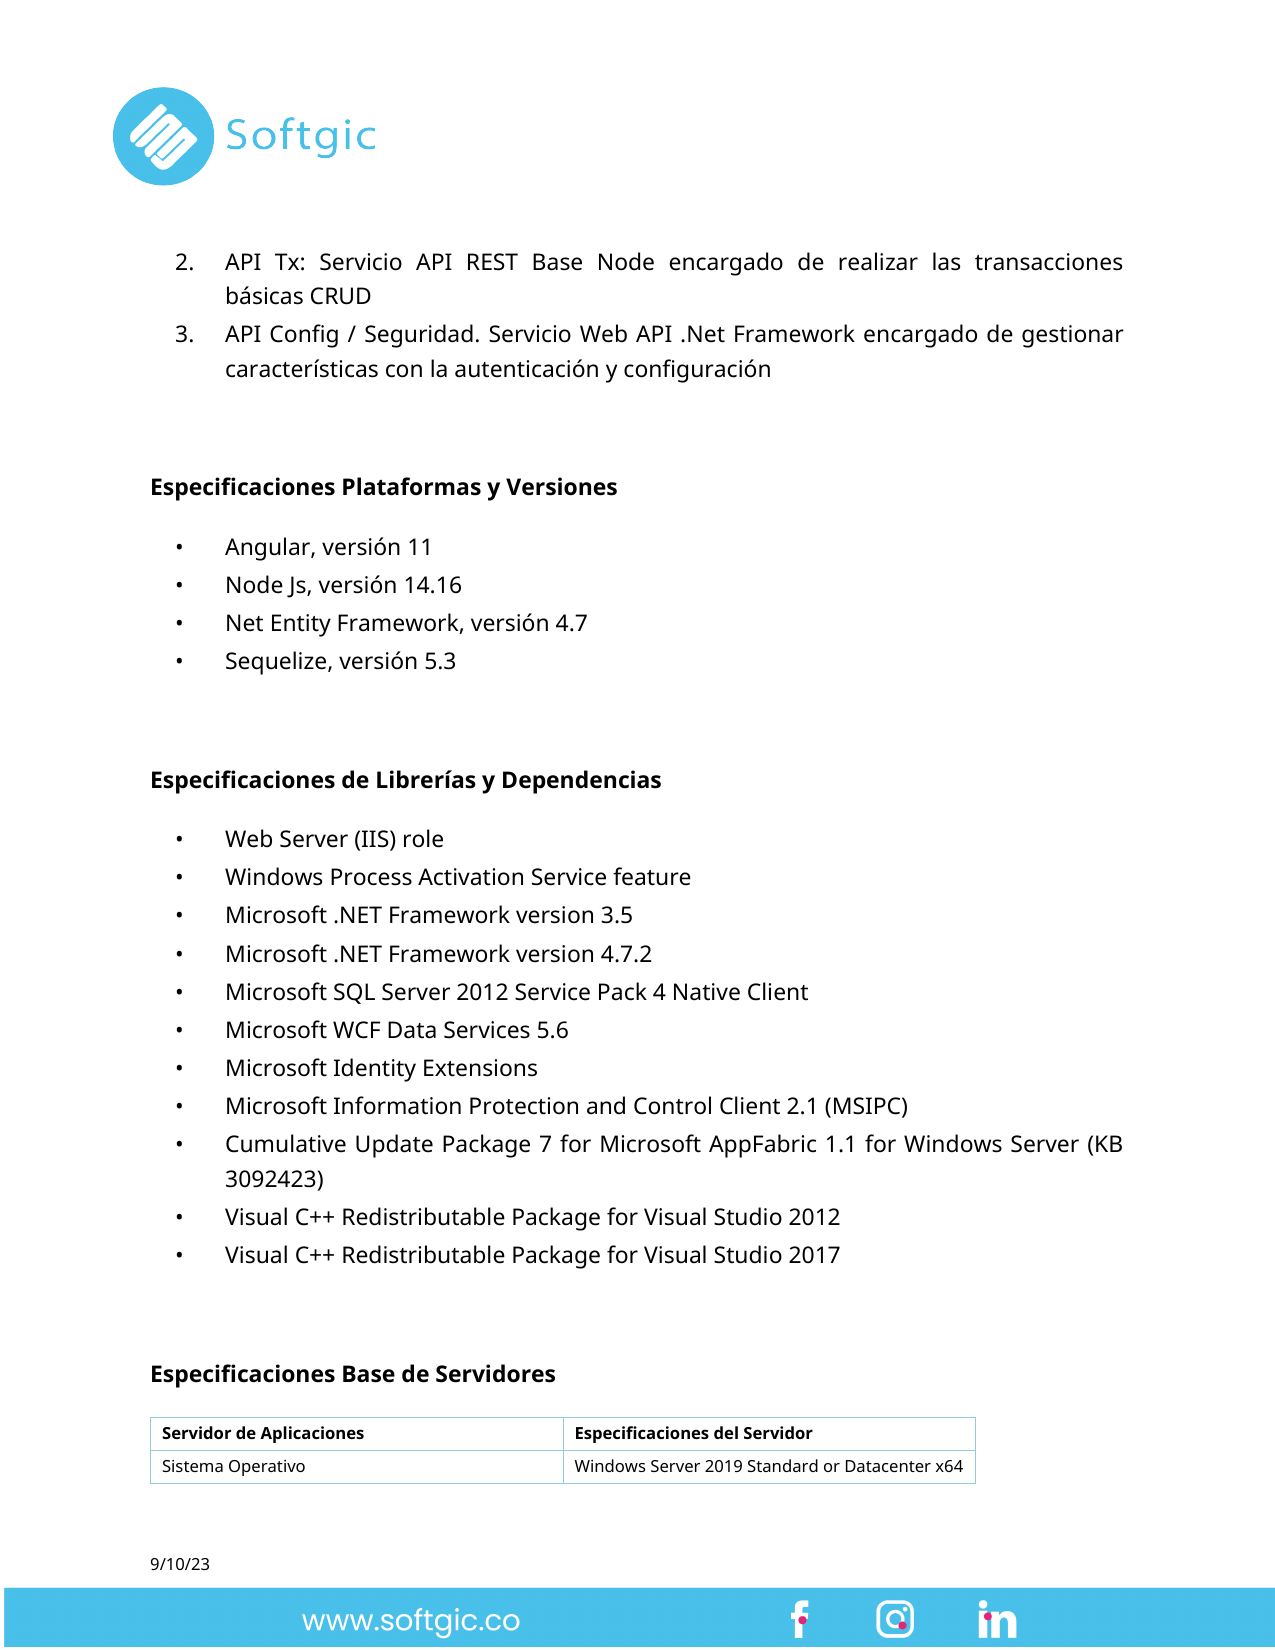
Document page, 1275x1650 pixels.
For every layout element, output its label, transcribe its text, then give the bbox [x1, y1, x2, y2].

list Microsoft .NET Framework version 4.7.2 [175, 938, 1125, 969]
list Microsoft SQL Server 2012 Service Pack 4 Native Client [175, 976, 1125, 1007]
subtitle Especificaciones Plataformas y Versiones [150, 471, 1125, 503]
list Web Server (IIS) role [175, 823, 1125, 854]
list API Config / Seguridad. Servicio Web API .Net Framework encargado de gestionar características con la autenticación y configuración [175, 318, 1125, 384]
table_cell Sistema Operativo [151, 1451, 563, 1483]
list API Tx: Servicio API REST Base Node encargado de realizar las transacciones básicas CRUD [175, 246, 1125, 311]
table_cell Windows Server 2019 Standard or Datacenter x64 [564, 1451, 975, 1483]
list Microsoft Identity Extensions [175, 1052, 1125, 1083]
list Node Js, versión 14.16 [175, 569, 1125, 600]
list Microsoft .NET Framework version 3.5 [175, 899, 1125, 931]
table_header Especificaciones del Servidor [564, 1418, 975, 1450]
subtitle Especificaciones Base de Servidores [150, 1358, 1125, 1389]
list Microsoft Information Protection and Control Client 2.1 (MSIPC) [175, 1090, 1125, 1121]
list Net Entity Framework, versión 4.7 [175, 607, 1125, 638]
list Visual C++ Redistributable Package for Visual Studio 2012 [175, 1201, 1125, 1232]
list Visual C++ Redistributable Package for Visual Studio 2017 [175, 1239, 1125, 1270]
picture [4, 0, 1275, 1647]
list Windows Process Activation Service feature [175, 861, 1125, 893]
list Cumulative Update Package 7 for Microsoft AppFabric 1.1 for Windows Server (KB 3092423) [175, 1128, 1125, 1194]
table_header Servidor de Aplicaciones [151, 1418, 563, 1450]
subtitle Especificaciones de Librerías y Dependencias [150, 764, 1125, 795]
list Sequelize, versión 5.3 [175, 645, 1125, 676]
list Microsoft WCF Data Services 5.6 [175, 1014, 1125, 1045]
list Angular, versión 11 [175, 531, 1125, 562]
